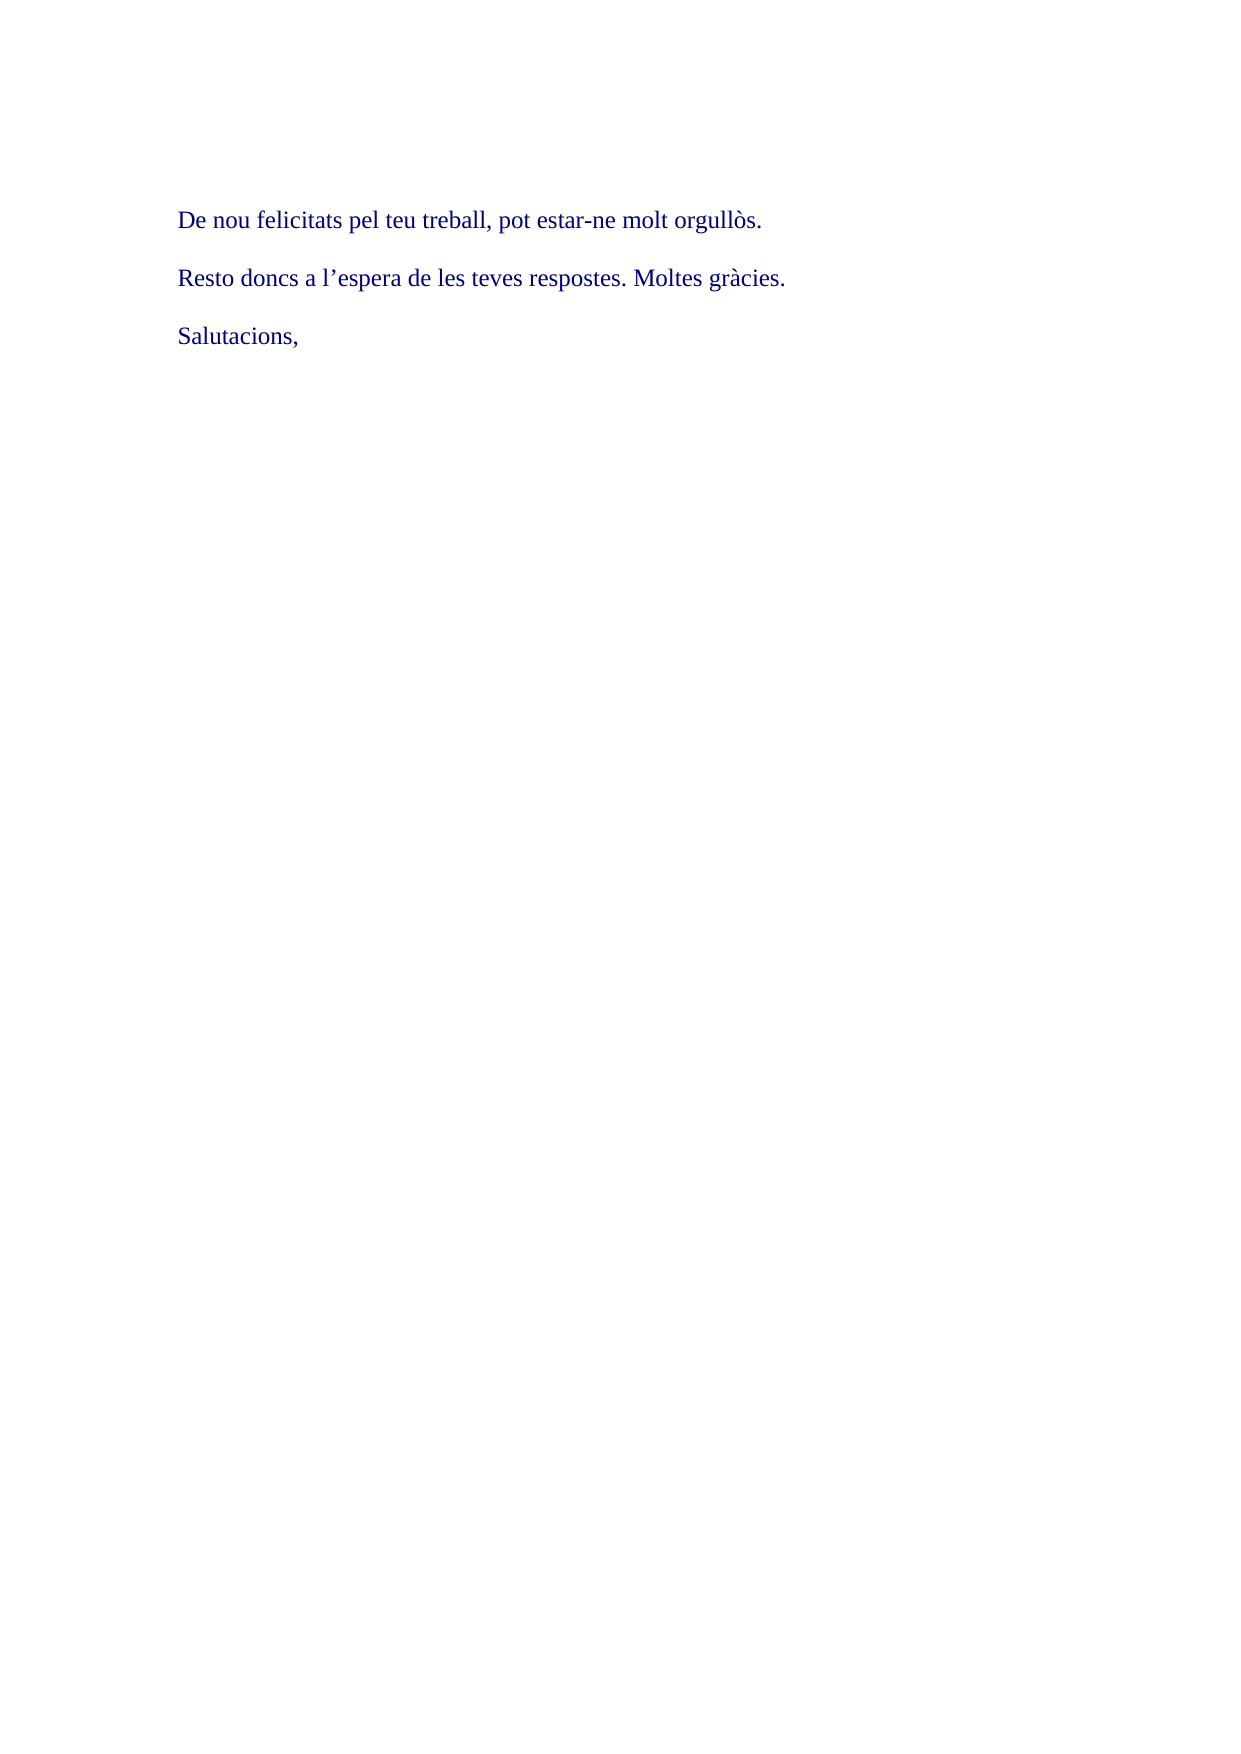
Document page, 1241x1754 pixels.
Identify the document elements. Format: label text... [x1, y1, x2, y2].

text Resto doncs a l’espera de les teves respostes. Moltes gràcies. [177, 263, 1063, 292]
text De nou felicitats pel teu treball, pot estar-ne molt orgullòs. [177, 206, 1063, 234]
text Salutacions, [177, 321, 1063, 350]
